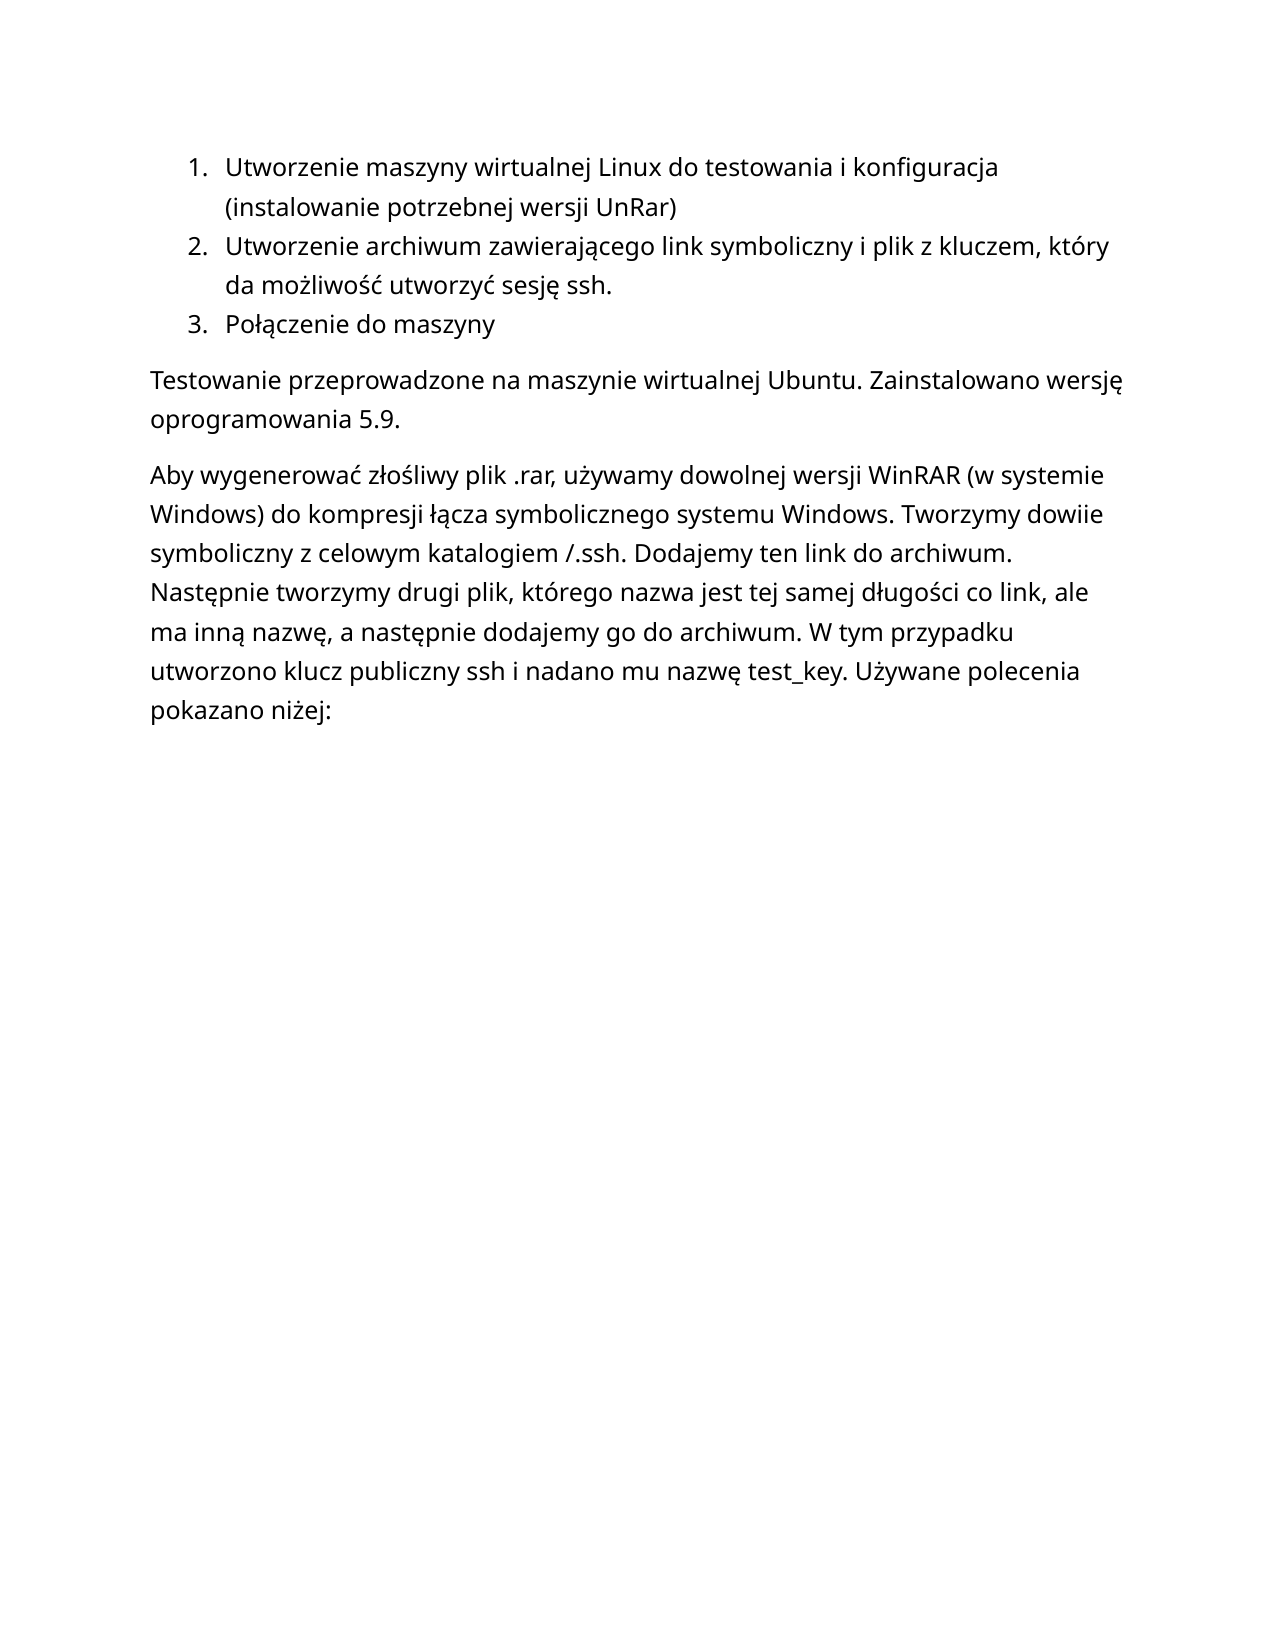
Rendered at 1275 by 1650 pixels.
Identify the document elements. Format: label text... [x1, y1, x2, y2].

list Utworzenie archiwum zawierającego link symboliczny i plik z kluczem, który da możliwość utworzyć sesję ssh. [187, 228, 1125, 302]
text Testowanie przeprowadzone na maszynie wirtualnej Ubuntu. Zainstalowano wersję oprogramowania 5.9. [150, 362, 1125, 436]
text Aby wygenerować złośliwy plik .rar, używamy dowolnej wersji WinRAR (w systemie Windows) do kompresji łącza symbolicznego systemu Windows. Tworzymy dowiie symboliczny z celowym katalogiem /.ssh. Dodajemy ten link do archiwum. Następnie tworzymy drugi plik, którego nazwa jest tej samej długości co link, ale ma inną nazwę, a następnie dodajemy go do archiwum. W tym przypadku utworzono klucz publiczny ssh i nadano mu nazwę test_key. Używane polecenia pokazano niżej: [150, 457, 1125, 727]
list Połączenie do maszyny [187, 307, 1125, 341]
list Utworzenie maszyny wirtualnej Linux do testowania i konfiguracja (instalowanie potrzebnej wersji UnRar) [187, 150, 1125, 223]
